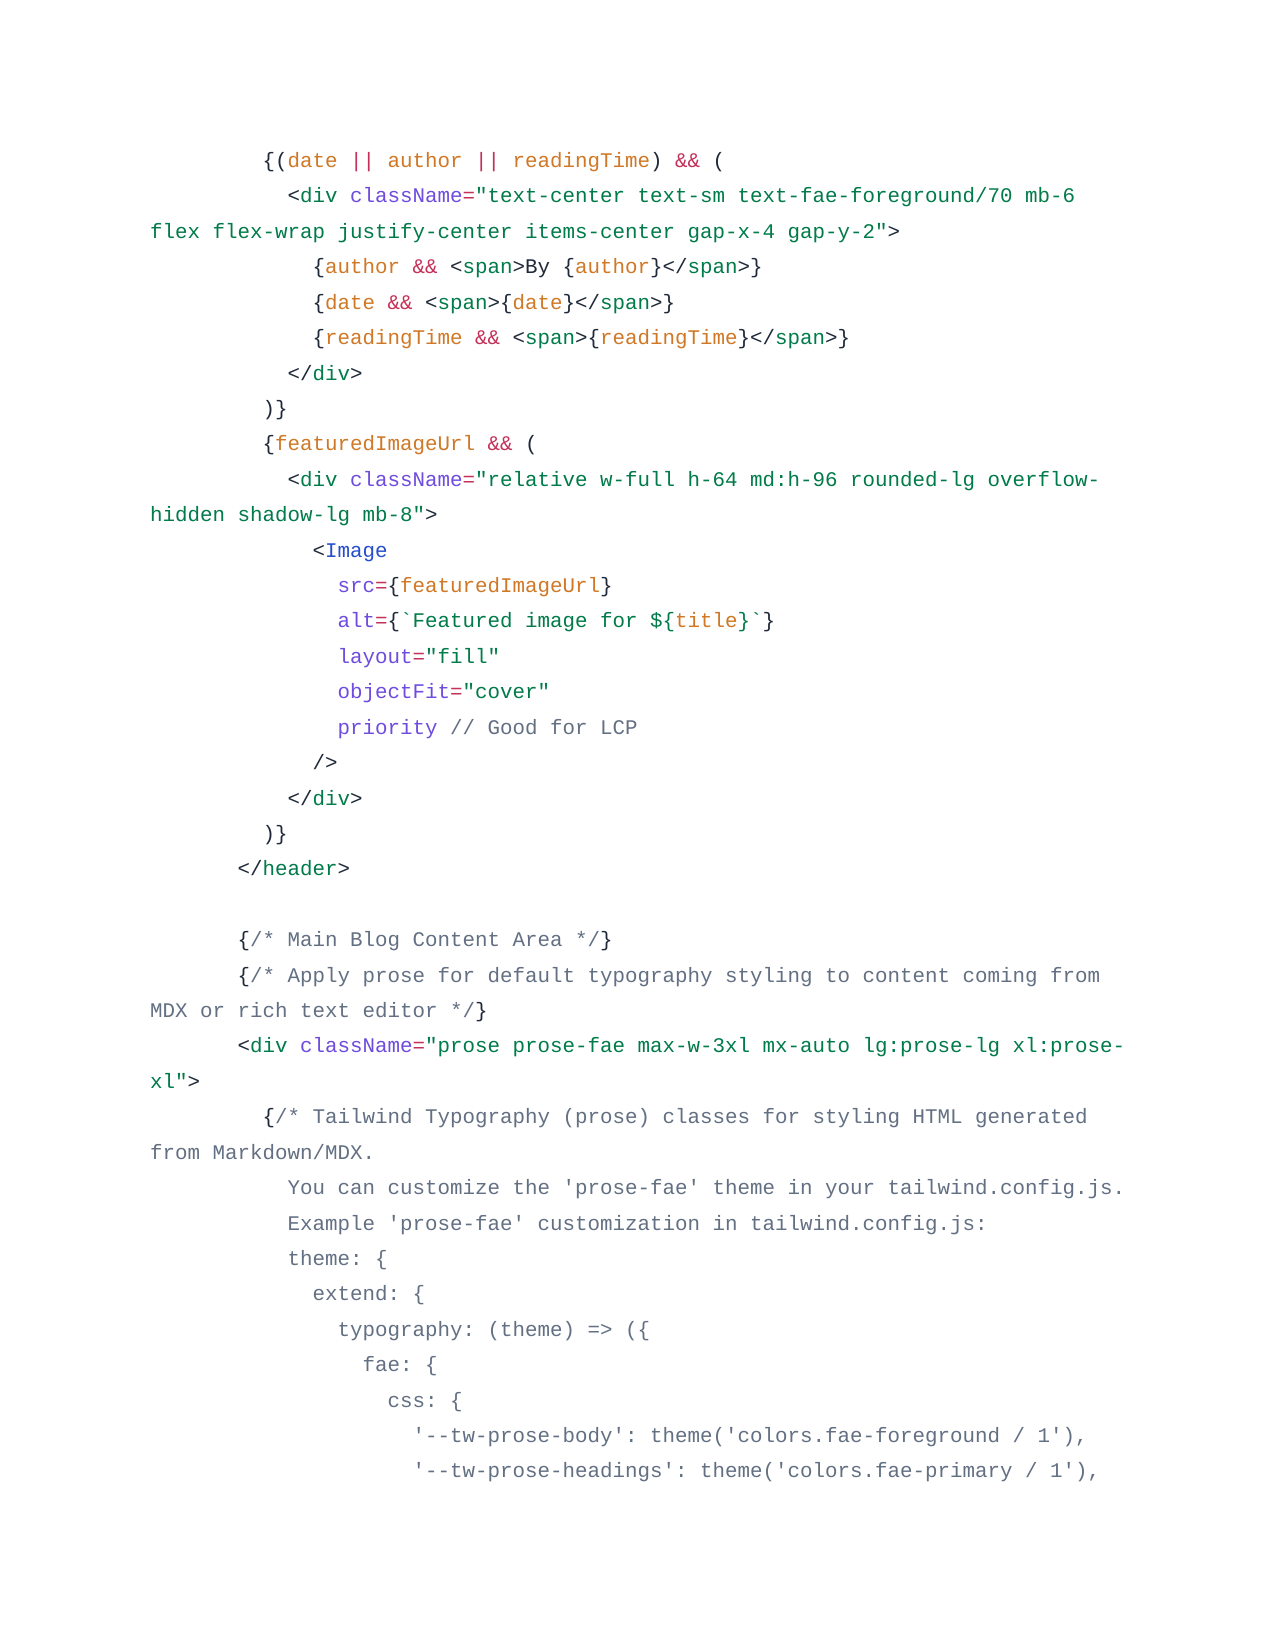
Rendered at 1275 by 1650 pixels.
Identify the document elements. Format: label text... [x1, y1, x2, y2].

text objectFit="cover" [150, 681, 1125, 705]
text '--tw-prose-body': theme('colors.fae-foreground / 1'), [150, 1425, 1125, 1449]
text </div> [150, 787, 1125, 811]
text {featuredImageUrl && ( [150, 433, 1125, 457]
text src={featuredImageUrl} [150, 575, 1125, 599]
text Example 'prose-fae' customization in tailwind.config.js: [150, 1212, 1125, 1236]
text /> [150, 752, 1125, 776]
text )} [150, 823, 1125, 847]
text <div className="prose prose-fae max-w-3xl mx-auto lg:prose-lg xl:prose-xl"> [150, 1035, 1125, 1094]
text extend: { [150, 1283, 1125, 1307]
text priority // Good for LCP [150, 717, 1125, 740]
text <div className="relative w-full h-64 md:h-96 rounded-lg overflow-hidden shadow-lg mb-8"> [150, 469, 1125, 528]
text typography: (theme) => ({ [150, 1319, 1125, 1342]
text {/* Apply prose for default typography styling to content coming from MDX or rich text editor */} [150, 964, 1125, 1024]
text {(date || author || readingTime) && ( [150, 150, 1125, 174]
text <Image [150, 539, 1125, 563]
text You can customize the 'prose-fae' theme in your tailwind.config.js. [150, 1177, 1125, 1201]
text )} [150, 398, 1125, 422]
text <div className="text-center text-sm text-fae-foreground/70 mb-6 flex flex-wrap justify-center items-center gap-x-4 gap-y-2"> [150, 185, 1125, 244]
text </div> [150, 362, 1125, 386]
text {/* Tailwind Typography (prose) classes for styling HTML generated from Markdown/MDX. [150, 1106, 1125, 1165]
text css: { [150, 1389, 1125, 1413]
text {/* Main Blog Content Area */} [150, 929, 1125, 953]
text fae: { [150, 1354, 1125, 1378]
text theme: { [150, 1248, 1125, 1272]
text {author && <span>By {author}</span>} [150, 256, 1125, 280]
text </header> [150, 858, 1125, 882]
text layout="fill" [150, 646, 1125, 669]
text {date && <span>{date}</span>} [150, 292, 1125, 315]
text alt={`Featured image for ${title}`} [150, 610, 1125, 634]
text '--tw-prose-headings': theme('colors.fae-primary / 1'), [150, 1460, 1125, 1484]
text {readingTime && <span>{readingTime}</span>} [150, 327, 1125, 351]
